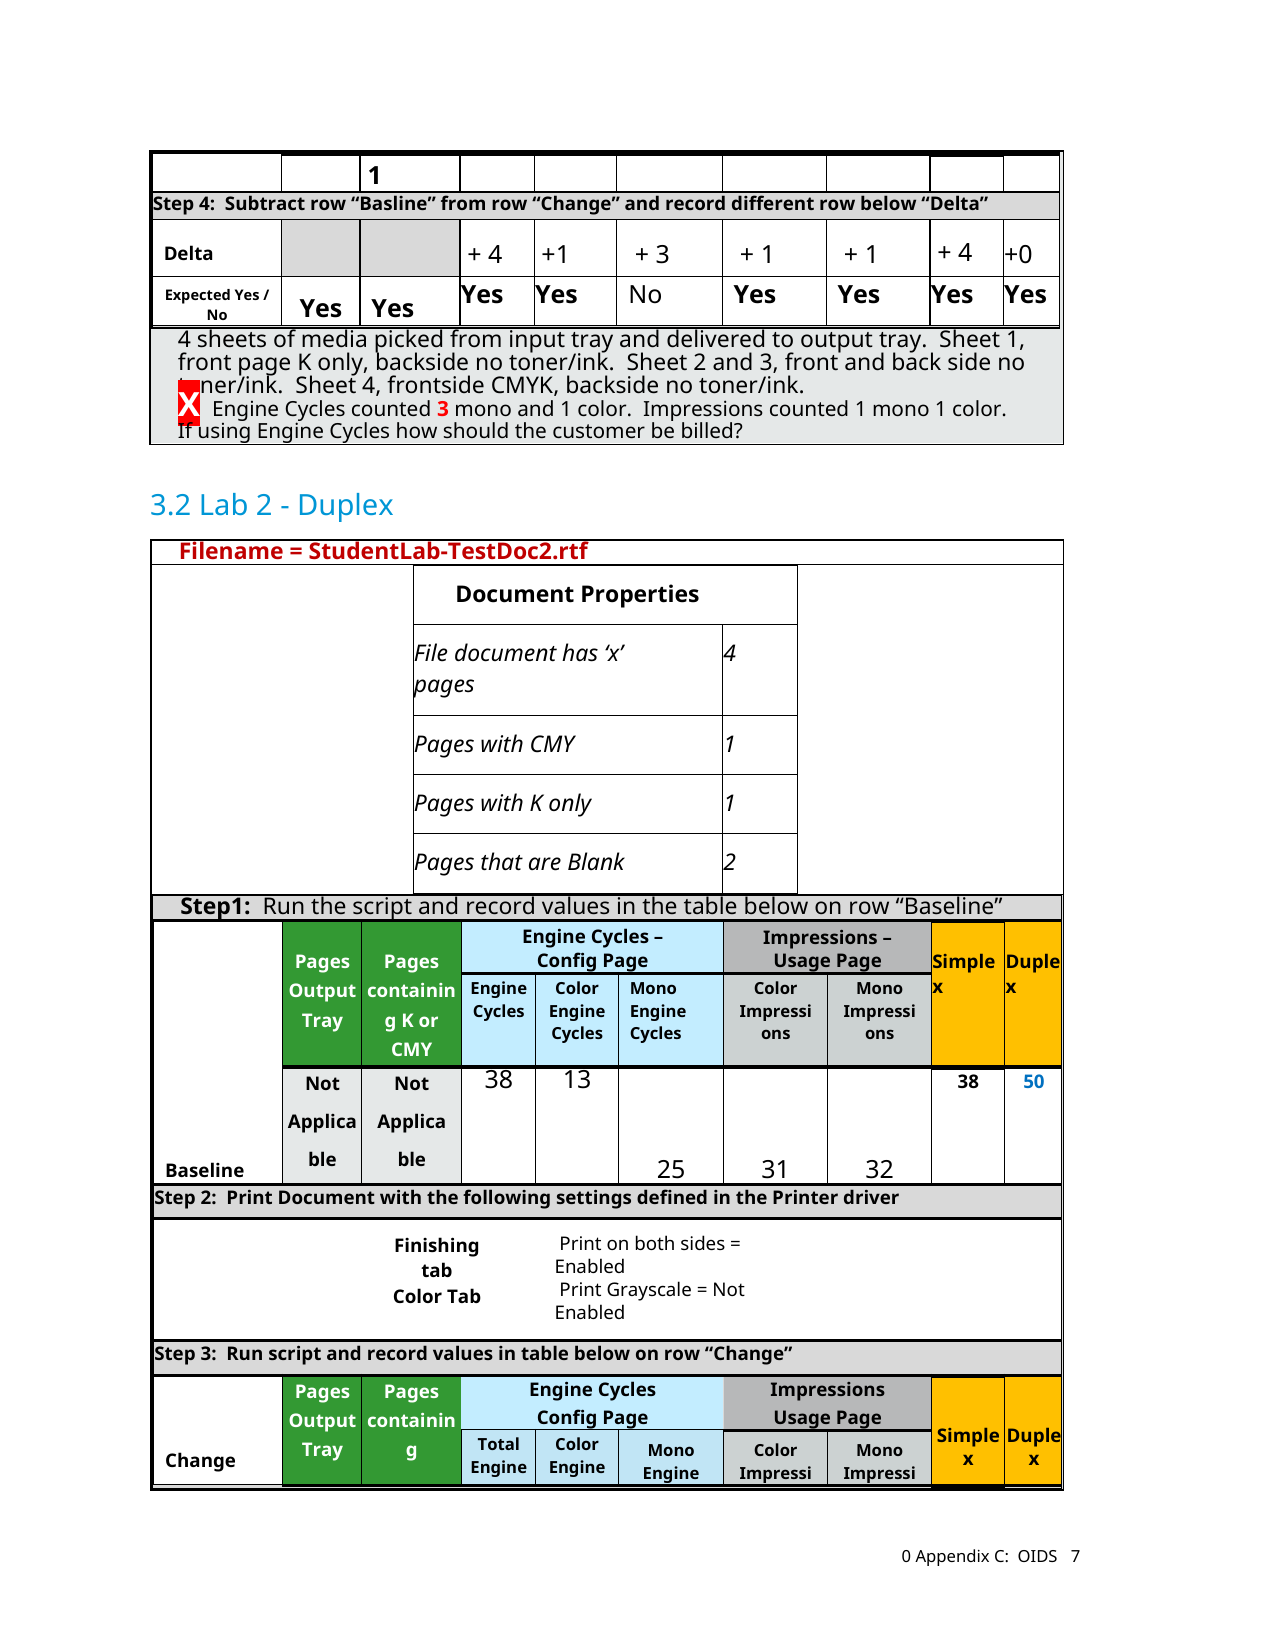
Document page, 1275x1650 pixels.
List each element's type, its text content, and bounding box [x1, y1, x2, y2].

table_header [152, 565, 413, 894]
table_header [723, 775, 797, 833]
table_header [414, 625, 722, 715]
table_header [152, 541, 1063, 564]
table_header [414, 716, 722, 774]
table_header [414, 775, 722, 833]
table_header [414, 566, 797, 624]
table_header [723, 716, 797, 774]
table_header [414, 834, 722, 893]
table_header [798, 565, 1063, 894]
subtitle Lab 2 - Duplex [150, 489, 1125, 522]
table_cell 4 sheets of media picked from input tray and delivered to output tray. Sheet 1, front page K only, backside no toner/ink. Sheet 2 and 3, front and back side no toner/ink. Sheet 4, frontside CMYK, backside no toner/ink. X Engine Cycles counted 3 mono and 1 color. Impressions counted 1 mono 1 color. If using Engine Cycles how should the customer be billed? [151, 152, 1063, 443]
table_header [723, 834, 797, 893]
table_header [723, 625, 797, 715]
